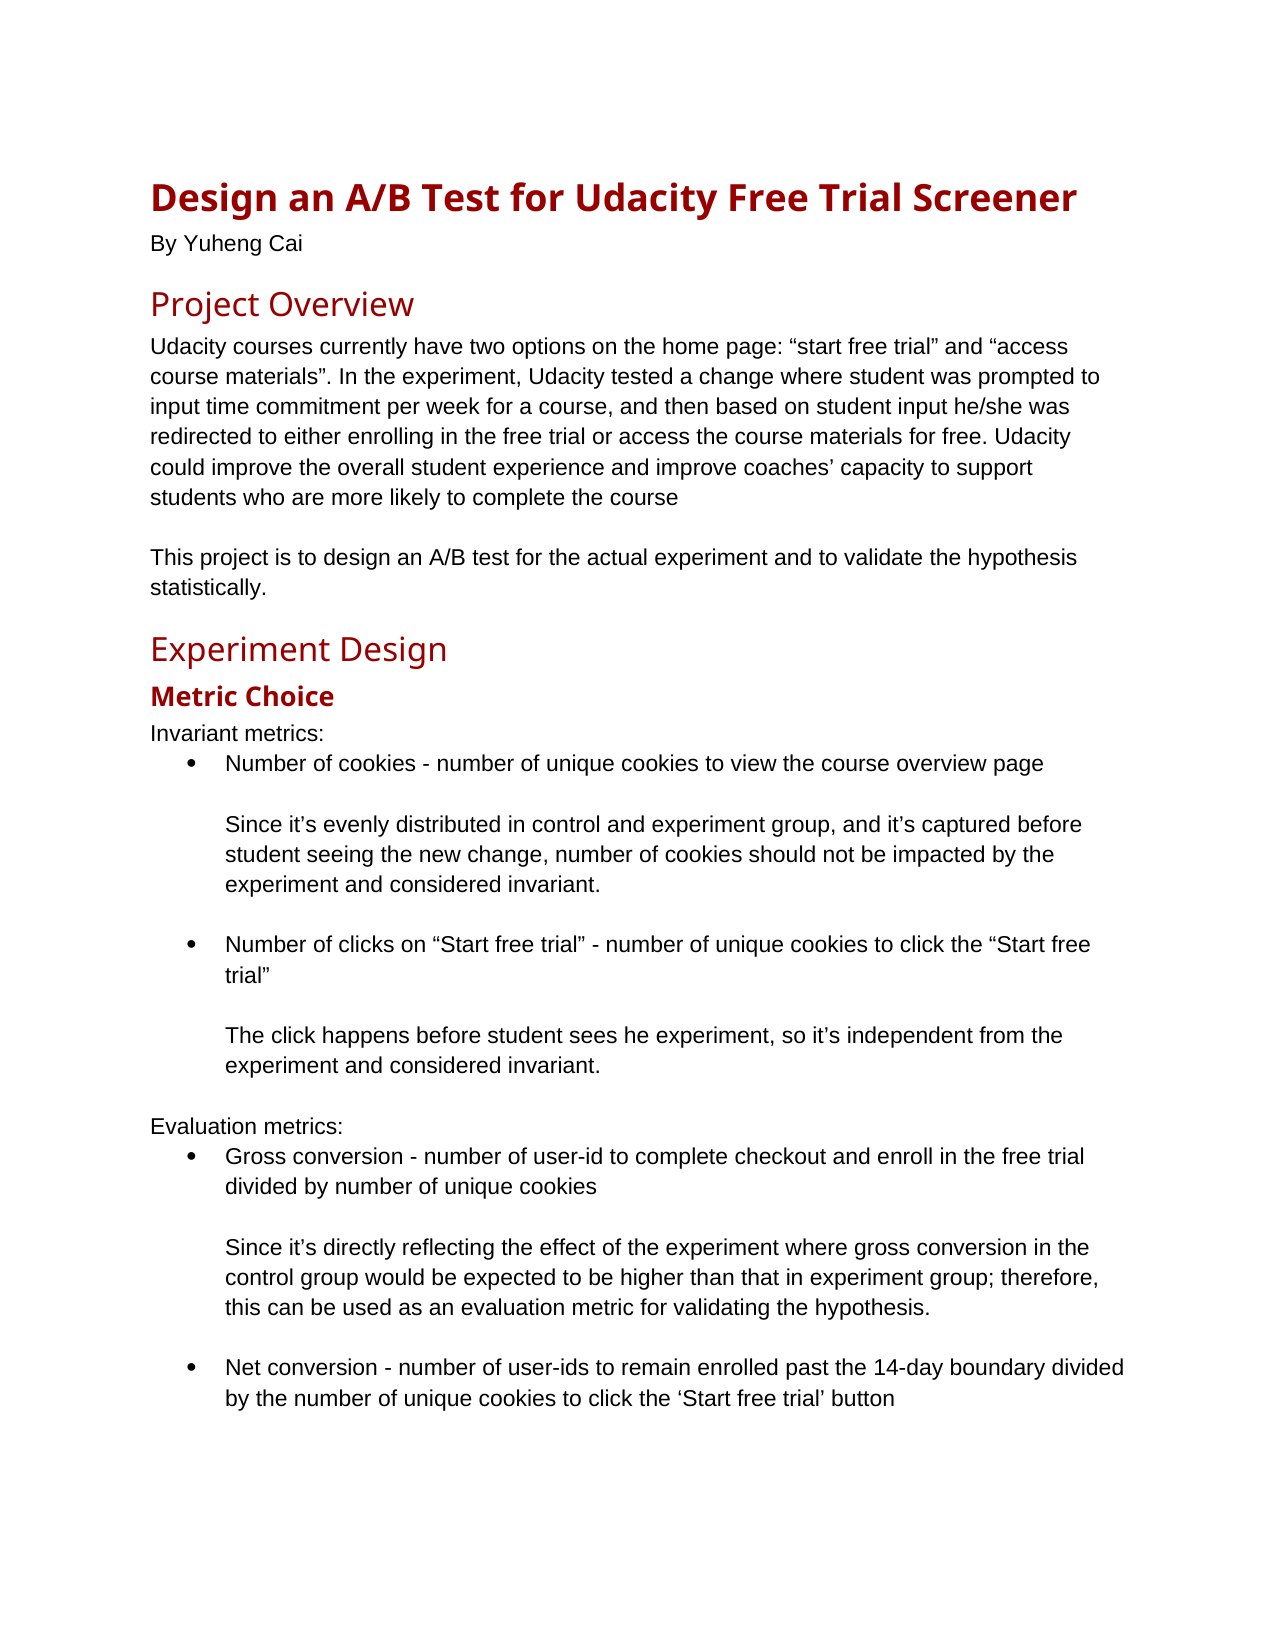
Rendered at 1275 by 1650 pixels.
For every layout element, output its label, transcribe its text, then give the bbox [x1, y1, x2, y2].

text Udacity courses currently have two options on the home page: “start free trial” and “access course materials”. In the experiment, Udacity tested a change where student was prompted to input time commitment per week for a course, and then based on student input he/she was redirected to either enrolling in the free trial or access the course materials for free. Udacity could improve the overall student experience and improve coaches’ capacity to support students who are more likely to complete the course [150, 333, 1125, 510]
list Since it’s evenly distributed in control and experiment group, and it’s captured before student seeing the new change, number of cookies should not be impacted by the experiment and considered invariant. [225, 811, 1125, 897]
list The click happens before student sees he experiment, so it’s independent from the experiment and considered invariant. [225, 1022, 1125, 1079]
text Invariant metrics: [150, 720, 1125, 746]
subtitle Metric Choice [150, 678, 1125, 714]
list Gross conversion - number of user-id to complete checkout and enroll in the free trial divided by number of unique cookies [187, 1143, 1125, 1199]
subtitle Experiment Design [150, 625, 1125, 671]
text Evaluation metrics: [150, 1113, 1125, 1139]
list Since it’s directly reflecting the effect of the experiment where gross conversion in the control group would be expected to be higher than that in experiment group; therefore, this can be used as an evaluation metric for validating the hypothesis. [225, 1233, 1125, 1320]
list Number of cookies - number of unique cookies to view the course overview page [187, 750, 1125, 777]
subtitle Design an A/B Test for Udacity Free Trial Screener [150, 171, 1125, 222]
list Net conversion - number of user-ids to remain enrolled past the 14-day boundary divided by the number of unique cookies to click the ‘Start free trial’ button [187, 1354, 1125, 1411]
list Number of clicks on “Start free trial” - number of unique cookies to click the “Start free trial” [187, 931, 1125, 988]
text This project is to design an A/B test for the actual experiment and to validate the hypothesis statistically. [150, 544, 1125, 601]
text By Yuheng Cai [150, 229, 1125, 256]
subtitle Project Overview [150, 281, 1125, 326]
